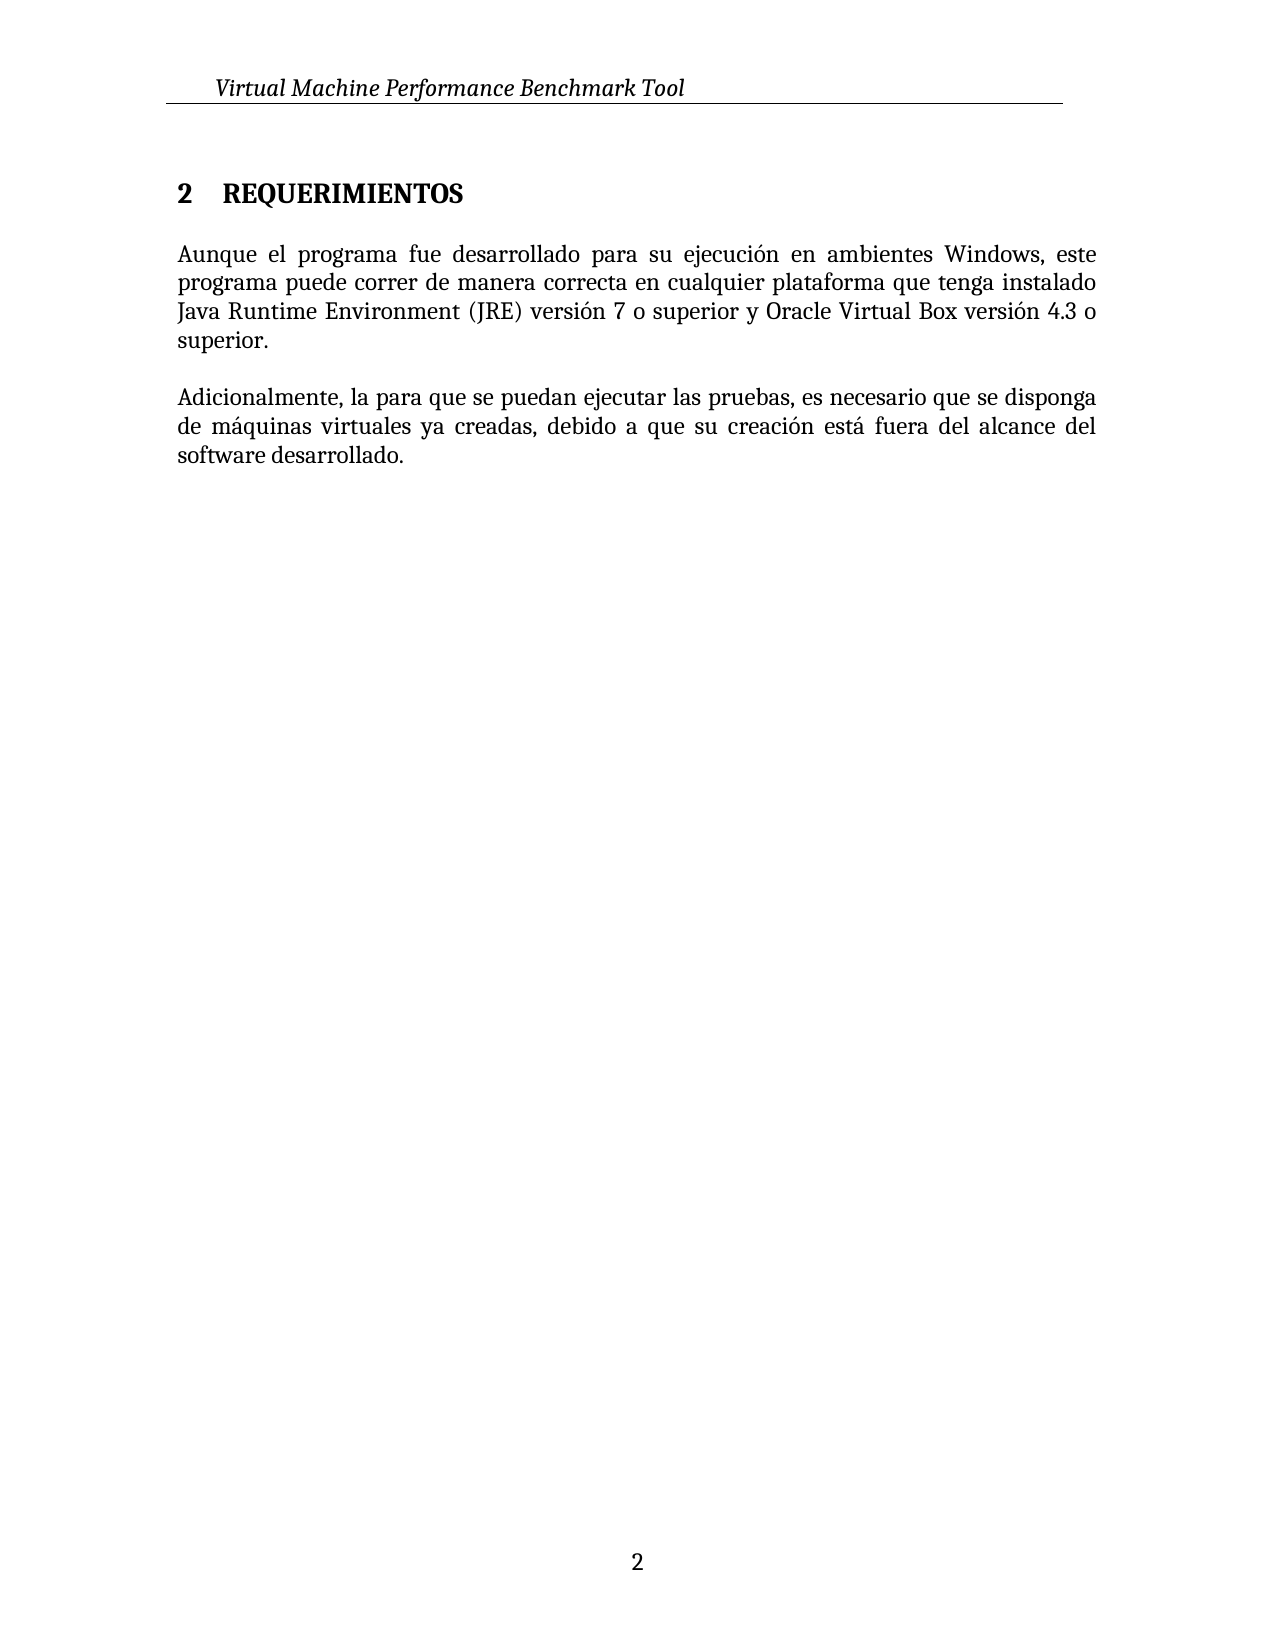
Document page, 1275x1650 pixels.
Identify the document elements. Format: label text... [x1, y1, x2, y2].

text Aunque el programa fue desarrollado para su ejecución en ambientes Windows, este programa puede correr de manera correcta en cualquier plataforma que tenga instalado Java Runtime Environment (JRE) versión 7 o superior y Oracle Virtual Box versión 4.3 o superior. [177, 239, 1098, 354]
subtitle REQUERIMIENTOS [177, 177, 1098, 211]
text Adicionalmente, la para que se puedan ejecutar las pruebas, es necesario que se disponga de máquinas virtuales ya creadas, debido a que su creación está fuera del alcance del software desarrollado. [177, 383, 1098, 469]
